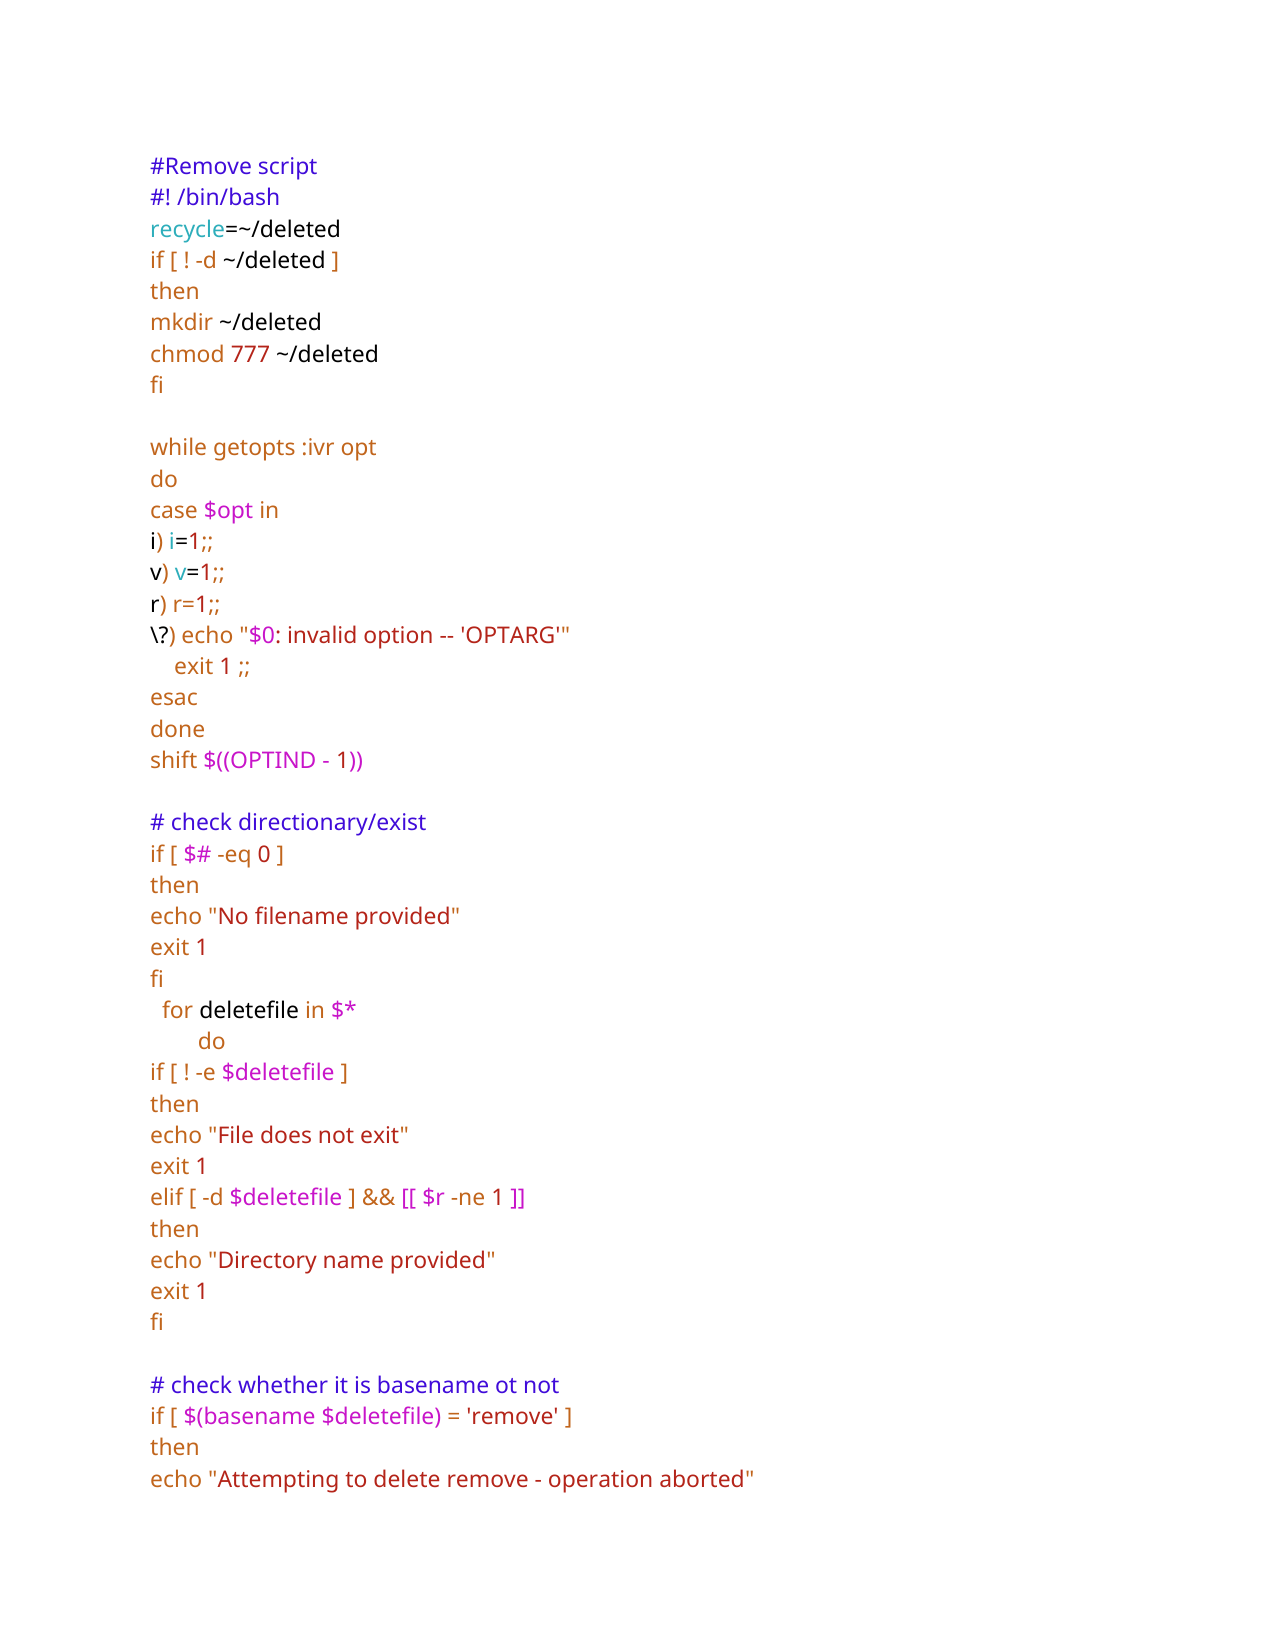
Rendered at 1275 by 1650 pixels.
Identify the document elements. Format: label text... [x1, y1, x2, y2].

text #! /bin/bash [150, 181, 1125, 212]
text then [150, 1212, 1125, 1244]
text exit 1 [150, 931, 1125, 962]
text if [ ! -d ~/deleted ] [150, 244, 1125, 275]
text recycle=~/deleted [150, 212, 1125, 244]
text i) i=1;; [150, 525, 1125, 556]
text echo "No filename provided" [150, 900, 1125, 931]
text exit 1 ;; [150, 650, 1125, 681]
text for deletefile in $* [150, 994, 1125, 1025]
text exit 1 [150, 1150, 1125, 1181]
text fi [150, 1306, 1125, 1337]
text #Remove script [150, 150, 1125, 181]
text if [ $# -eq 0 ] [150, 837, 1125, 869]
text fi [150, 369, 1125, 400]
text # check whether it is basename ot not [150, 1369, 1125, 1400]
text echo "File does not exit" [150, 1119, 1125, 1150]
text \?) echo "$0: invalid option -- 'OPTARG'" [150, 619, 1125, 650]
text while getopts :ivr opt [150, 431, 1125, 462]
text shift $((OPTIND - 1)) [150, 744, 1125, 775]
text if [ $(basename $deletefile) = 'remove' ] [150, 1400, 1125, 1431]
text done [150, 712, 1125, 744]
text echo "Attempting to delete remove - operation aborted" [150, 1462, 1125, 1494]
text elif [ -d $deletefile ] && [[ $r -ne 1 ]] [150, 1181, 1125, 1212]
text # check directionary/exist [150, 806, 1125, 837]
text do [150, 462, 1125, 494]
text case $opt in [150, 494, 1125, 525]
text mkdir ~/deleted [150, 306, 1125, 337]
text then [150, 1431, 1125, 1462]
text exit 1 [150, 1275, 1125, 1306]
text then [150, 275, 1125, 306]
text then [150, 1087, 1125, 1119]
text r) r=1;; [150, 587, 1125, 619]
text fi [150, 962, 1125, 994]
text esac [150, 681, 1125, 712]
text if [ ! -e $deletefile ] [150, 1056, 1125, 1087]
text then [150, 869, 1125, 900]
text echo "Directory name provided" [150, 1244, 1125, 1275]
text do [150, 1025, 1125, 1056]
text chmod 777 ~/deleted [150, 337, 1125, 369]
text v) v=1;; [150, 556, 1125, 587]
